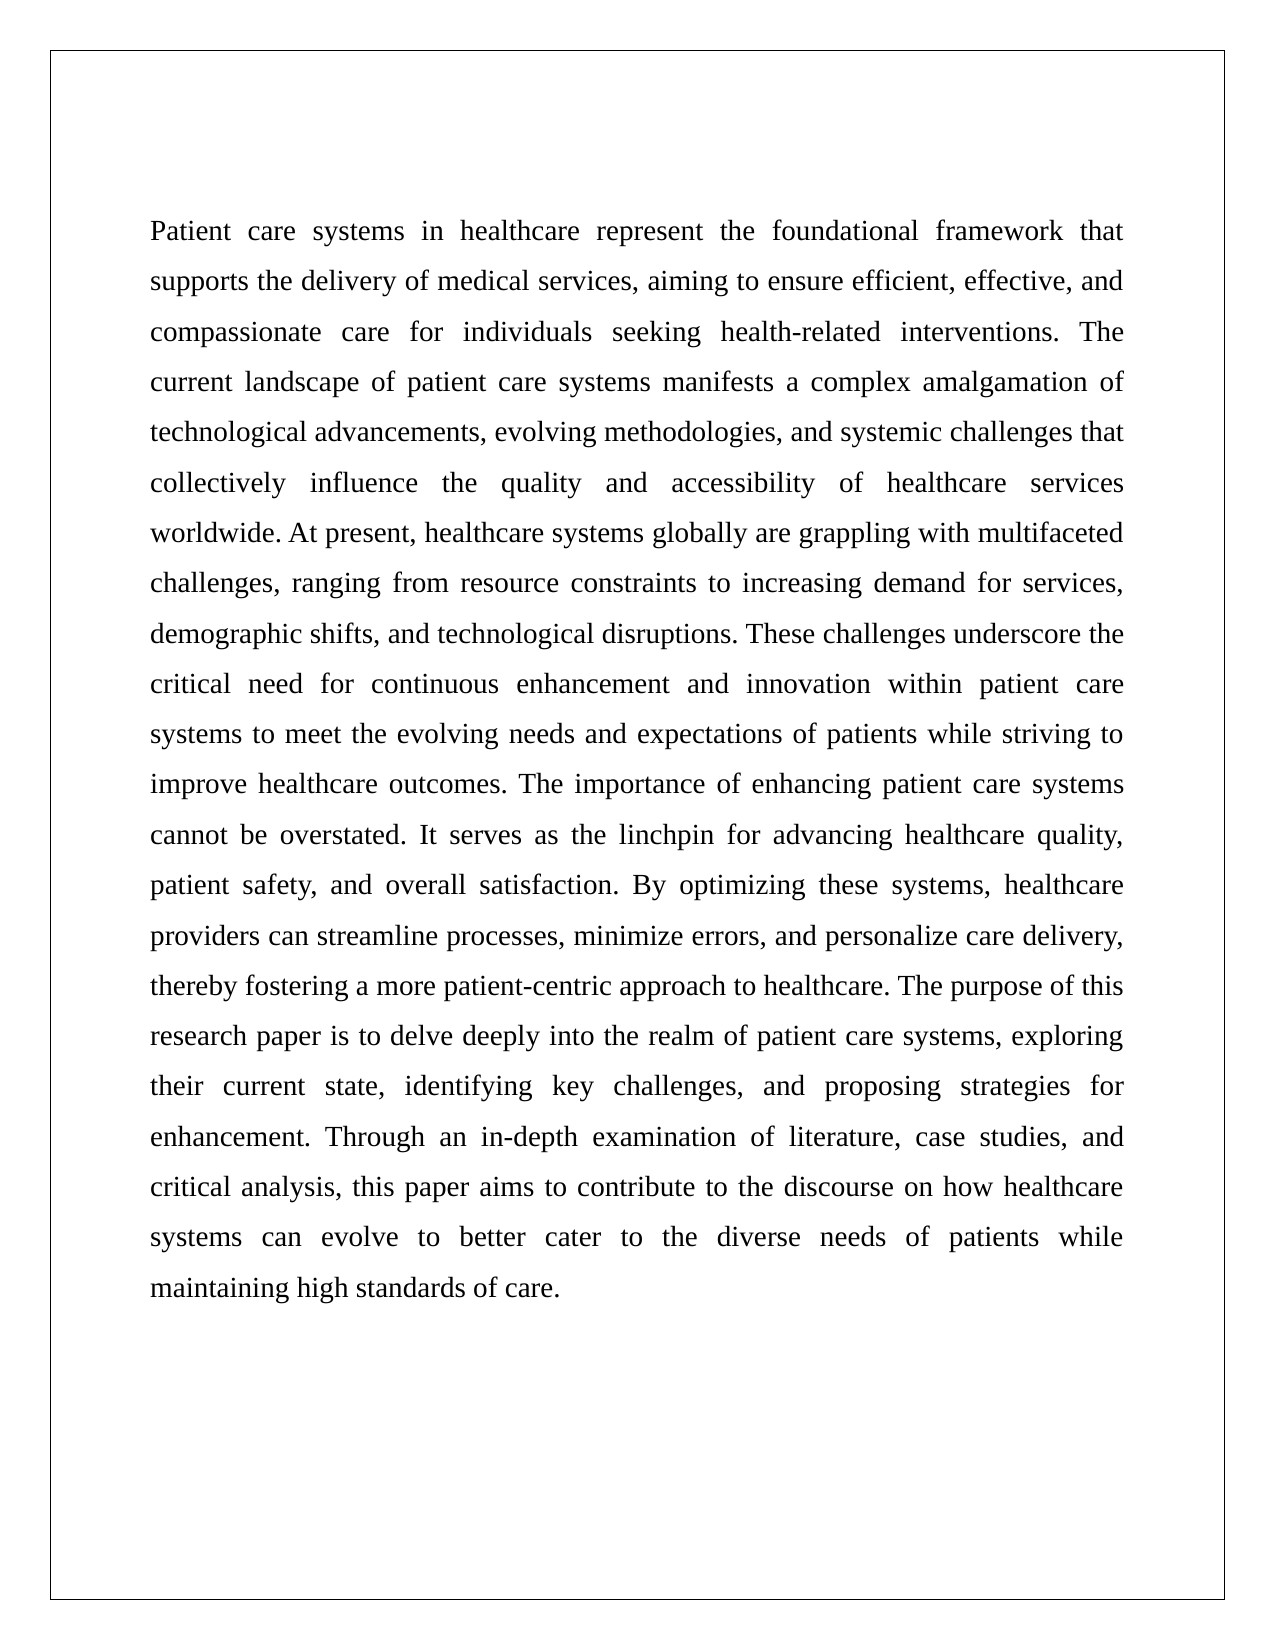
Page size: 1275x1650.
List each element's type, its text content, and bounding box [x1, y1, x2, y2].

text Patient care systems in healthcare represent the foundational framework that supports the delivery of medical services, aiming to ensure efficient, effective, and compassionate care for individuals seeking health-related interventions. The current landscape of patient care systems manifests a complex amalgamation of technological advancements, evolving methodologies, and systemic challenges that collectively influence the quality and accessibility of healthcare services worldwide. At present, healthcare systems globally are grappling with multifaceted challenges, ranging from resource constraints to increasing demand for services, demographic shifts, and technological disruptions. These challenges underscore the critical need for continuous enhancement and innovation within patient care systems to meet the evolving needs and expectations of patients while striving to improve healthcare outcomes. The importance of enhancing patient care systems cannot be overstated. It serves as the linchpin for advancing healthcare quality, patient safety, and overall satisfaction. By optimizing these systems, healthcare providers can streamline processes, minimize errors, and personalize care delivery, thereby fostering a more patient-centric approach to healthcare. The purpose of this research paper is to delve deeply into the realm of patient care systems, exploring their current state, identifying key challenges, and proposing strategies for enhancement. Through an in-depth examination of literature, case studies, and critical analysis, this paper aims to contribute to the discourse on how healthcare systems can evolve to better cater to the diverse needs of patients while maintaining high standards of care. [150, 213, 1125, 1303]
